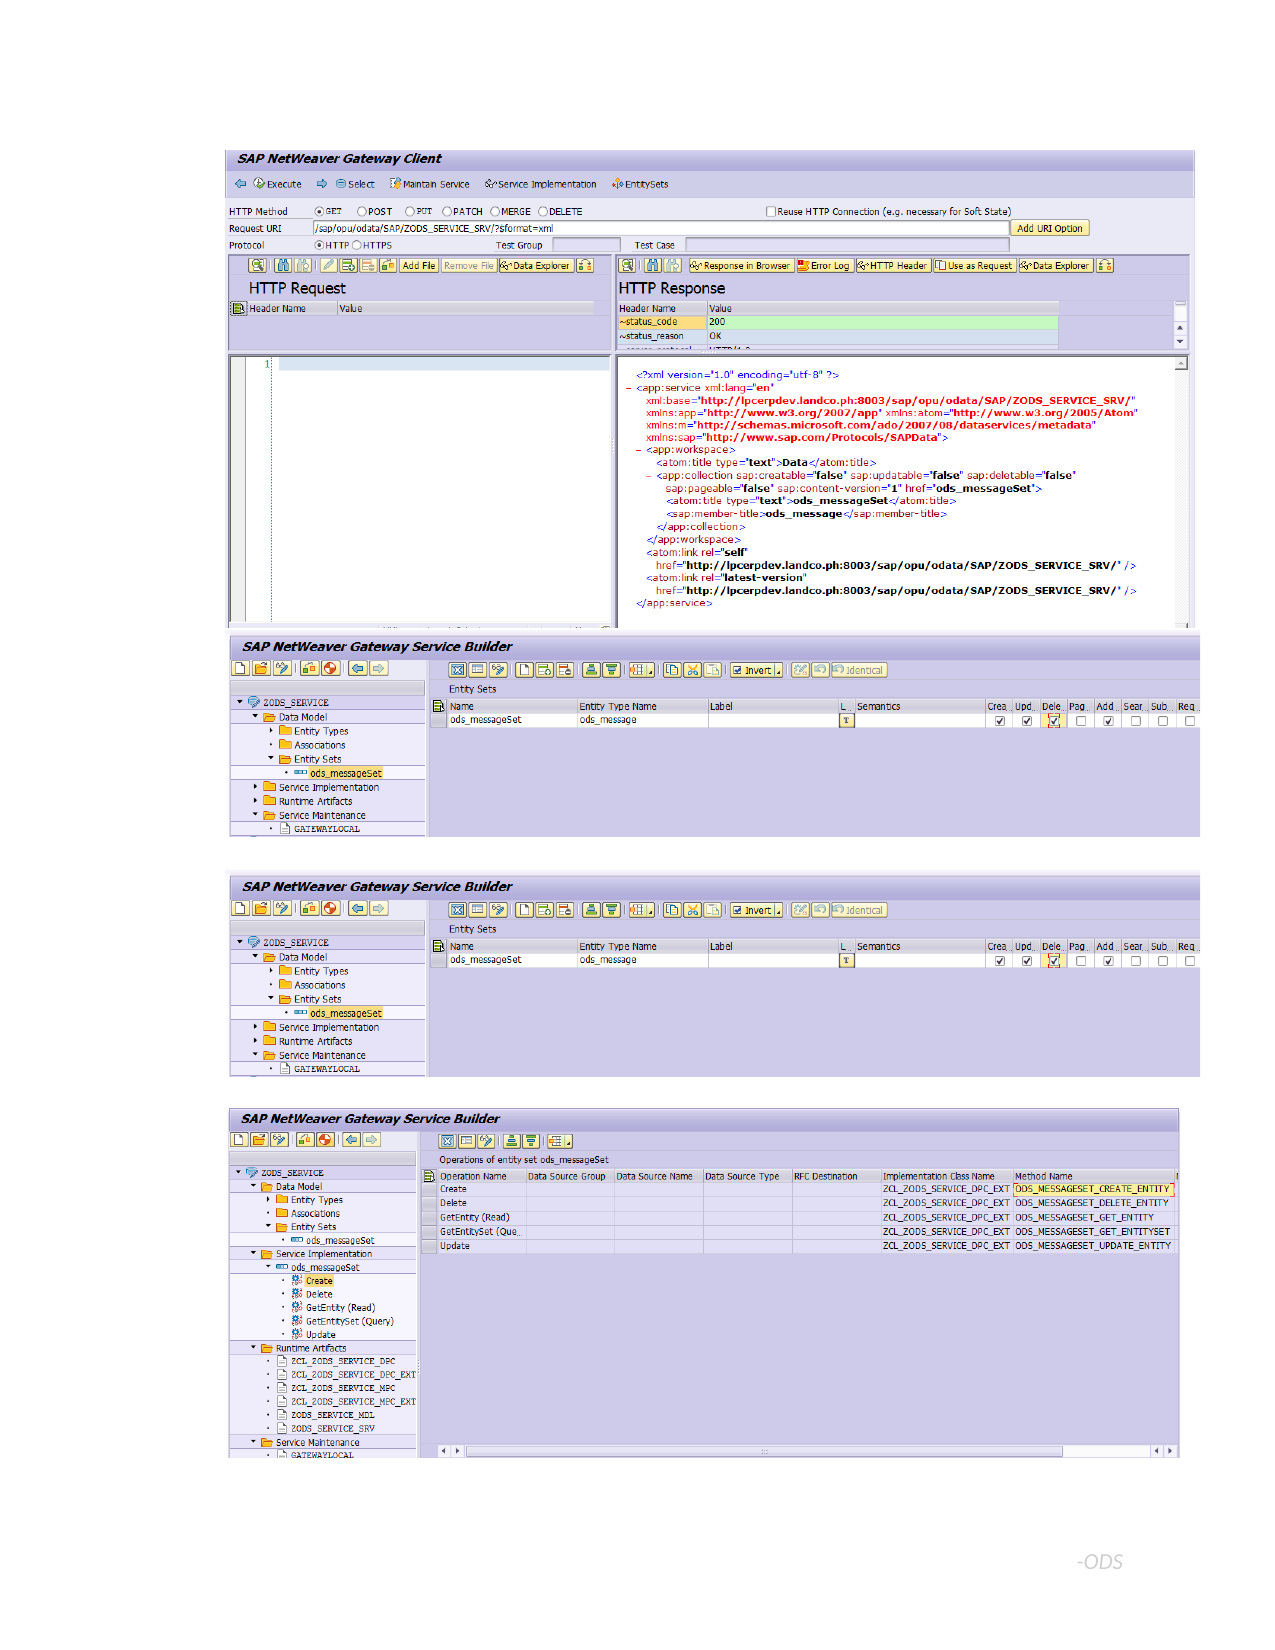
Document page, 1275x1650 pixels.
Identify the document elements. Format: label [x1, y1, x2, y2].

picture [225, 869, 1200, 1077]
picture [225, 629, 1200, 837]
picture [225, 150, 1200, 628]
picture [225, 1108, 1182, 1458]
